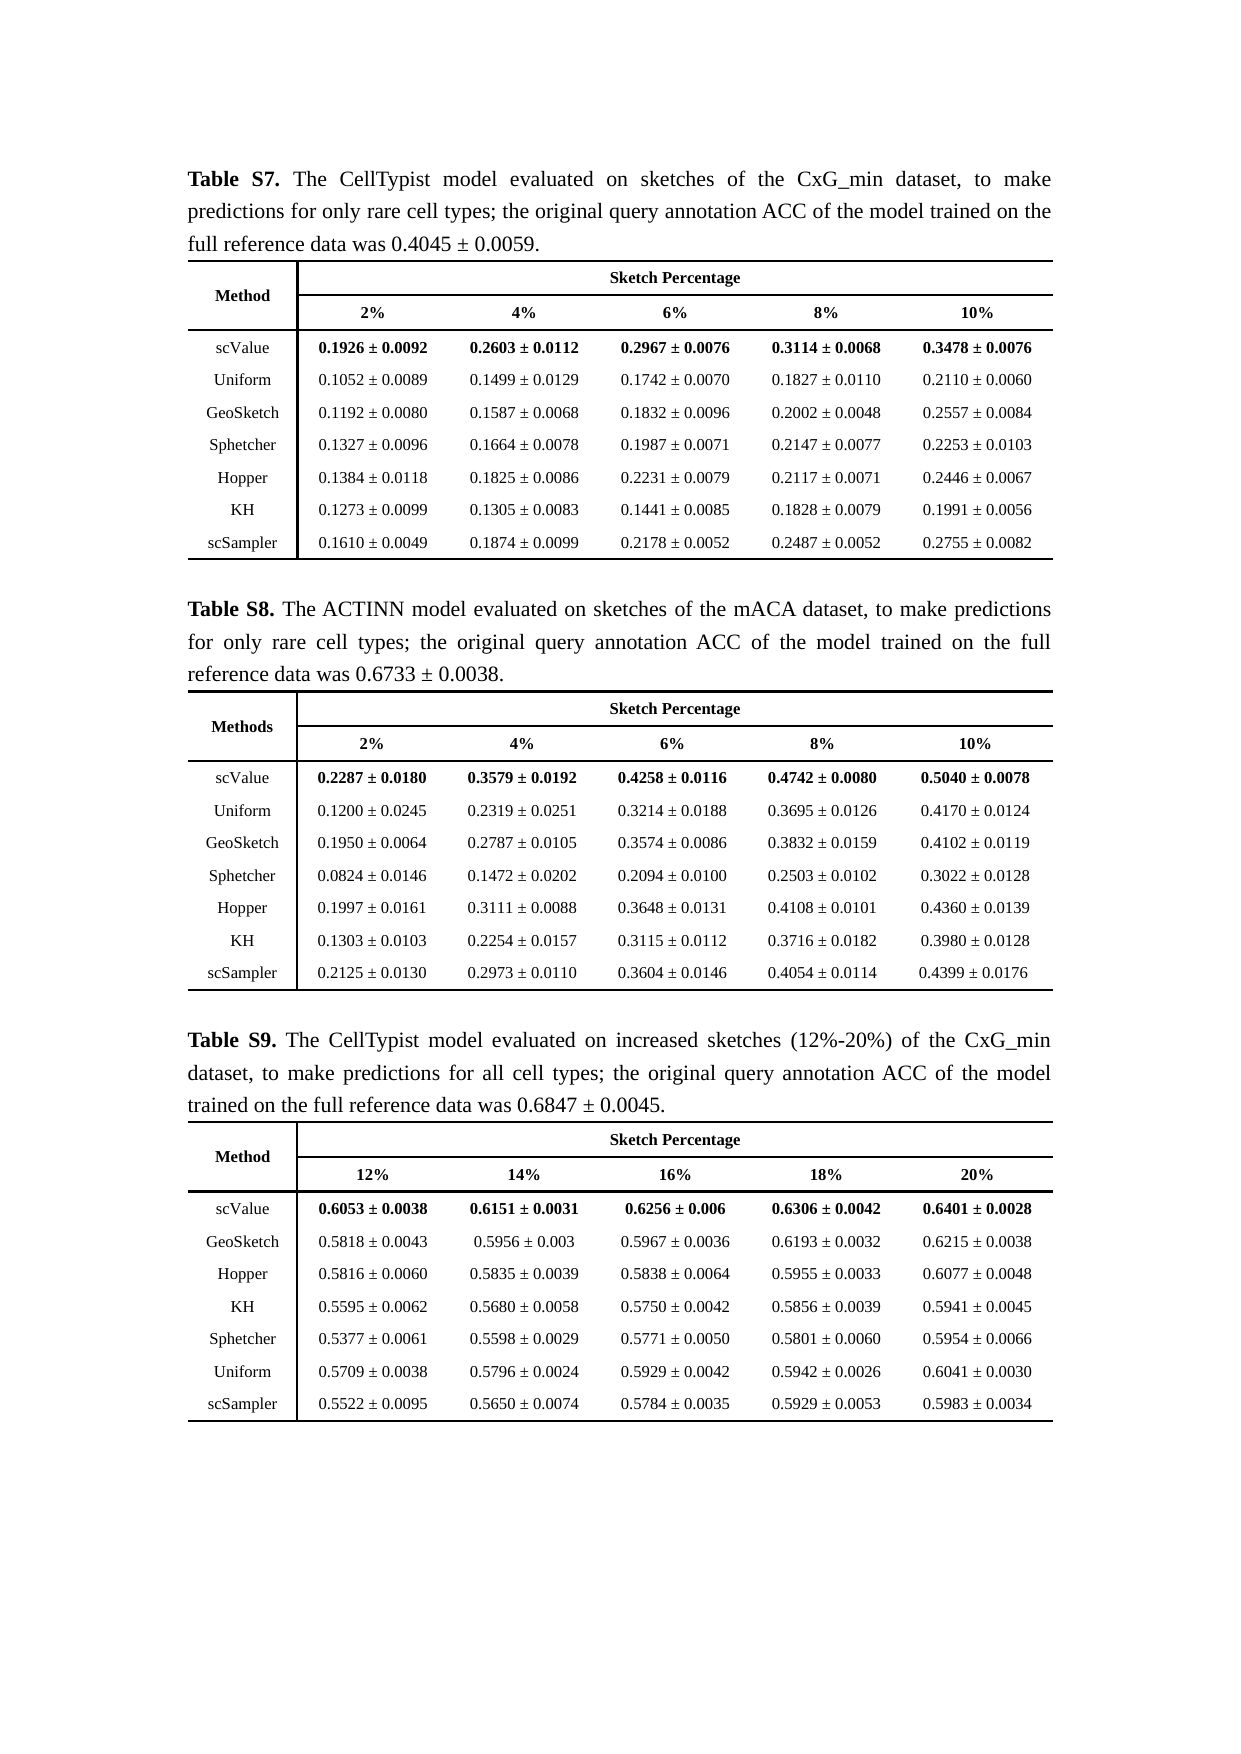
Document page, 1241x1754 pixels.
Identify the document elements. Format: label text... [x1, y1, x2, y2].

table_cell 0.2973 ± 0.0110 [447, 957, 597, 989]
table_cell 0.4108 ± 0.0101 [747, 892, 897, 924]
table_cell 0.6041 ± 0.0030 [902, 1355, 1053, 1387]
table_cell 2% [299, 296, 448, 329]
table_cell 0.6151 ± 0.0031 [449, 1193, 599, 1225]
table_cell 0.1987 ± 0.0071 [600, 428, 751, 461]
table_header Method [188, 262, 296, 329]
table_cell 0.1587 ± 0.0068 [449, 396, 599, 428]
table_cell scSampler [188, 957, 296, 989]
table_cell 0.4399 ± 0.0176 [898, 957, 1053, 989]
table_cell 0.5598 ± 0.0029 [449, 1323, 599, 1355]
table_cell 0.5522 ± 0.0095 [298, 1388, 448, 1420]
table_cell KH [188, 493, 296, 526]
table_cell 20% [902, 1158, 1053, 1190]
table_cell 0.5796 ± 0.0024 [449, 1355, 599, 1387]
table_cell 0.5835 ± 0.0039 [449, 1258, 599, 1290]
table_cell 0.2967 ± 0.0076 [600, 331, 751, 363]
table_cell 0.1827 ± 0.0110 [751, 363, 902, 396]
table_cell 0.6401 ± 0.0028 [902, 1193, 1053, 1225]
table_cell 0.1200 ± 0.0245 [298, 794, 447, 827]
text Table S8. The ACTINN model evaluated on sketches of the mACA dataset, to make predictions for only rare cell types; the original query annotation ACC of the model trained on the full reference data was 0.6733 ± 0.0038. [187, 593, 1053, 690]
table_cell 0.4258 ± 0.0116 [597, 762, 747, 794]
table_cell 2% [298, 727, 447, 759]
table_cell 0.2557 ± 0.0084 [902, 396, 1053, 428]
table_cell scValue [188, 762, 296, 794]
table_cell 0.1499 ± 0.0129 [449, 363, 599, 396]
table_cell 0.6215 ± 0.0038 [902, 1225, 1053, 1257]
table_cell scSampler [188, 526, 296, 558]
table_cell 16% [600, 1158, 751, 1190]
table_cell 0.5816 ± 0.0060 [298, 1258, 448, 1290]
table_cell 0.5954 ± 0.0066 [902, 1323, 1053, 1355]
table_cell scValue [188, 331, 296, 363]
table_cell 0.5955 ± 0.0033 [751, 1258, 902, 1290]
table_cell 0.5750 ± 0.0042 [600, 1290, 751, 1322]
table_cell 0.5983 ± 0.0034 [902, 1388, 1053, 1420]
table_cell 0.2487 ± 0.0052 [751, 526, 902, 558]
table_cell 0.1441 ± 0.0085 [600, 493, 751, 526]
table_cell 0.6053 ± 0.0038 [298, 1193, 448, 1225]
table_cell 0.1273 ± 0.0099 [299, 493, 448, 526]
table_cell 0.3115 ± 0.0112 [597, 924, 747, 957]
table_cell 0.5709 ± 0.0038 [298, 1355, 448, 1387]
table_cell Sphetcher [188, 859, 296, 892]
table_header Method [188, 1123, 296, 1190]
text Table S9. The CellTypist model evaluated on increased sketches (12%-20%) of the CxG_min dataset, to make predictions for all cell types; the original query annotation ACC of the model trained on the full reference data was 0.6847 ± 0.0045. [187, 1024, 1053, 1121]
table_cell 0.1991 ± 0.0056 [902, 493, 1053, 526]
table_cell 0.2147 ± 0.0077 [751, 428, 902, 461]
table_cell 0.2755 ± 0.0082 [902, 526, 1053, 558]
table_cell Sphetcher [188, 428, 296, 461]
table_cell 0.5967 ± 0.0036 [600, 1225, 751, 1257]
table_cell 0.5771 ± 0.0050 [600, 1323, 751, 1355]
table_cell 0.4360 ± 0.0139 [898, 892, 1053, 924]
table_cell 0.5040 ± 0.0078 [898, 762, 1053, 794]
table_cell 0.4102 ± 0.0119 [898, 827, 1053, 859]
table_header Sketch Percentage [299, 262, 1053, 294]
table_cell 10% [902, 296, 1053, 329]
table_cell 0.5929 ± 0.0042 [600, 1355, 751, 1387]
table_cell 0.5956 ± 0.003 [449, 1225, 599, 1257]
table_cell 0.5650 ± 0.0074 [449, 1388, 599, 1420]
table_cell 0.1664 ± 0.0078 [449, 428, 599, 461]
table_cell 8% [747, 727, 897, 759]
table_cell GeoSketch [188, 1225, 296, 1257]
table_cell 0.5680 ± 0.0058 [449, 1290, 599, 1322]
table_cell 6% [600, 296, 751, 329]
table_cell 0.3980 ± 0.0128 [898, 924, 1053, 957]
table_cell 0.1327 ± 0.0096 [299, 428, 448, 461]
table_cell 6% [597, 727, 747, 759]
table_cell GeoSketch [188, 827, 296, 859]
table_cell 0.2254 ± 0.0157 [447, 924, 597, 957]
table_cell scValue [188, 1193, 296, 1225]
table_cell 0.6193 ± 0.0032 [751, 1225, 902, 1257]
table_cell 0.1950 ± 0.0064 [298, 827, 447, 859]
table_cell 0.2178 ± 0.0052 [600, 526, 751, 558]
table_cell KH [188, 1290, 296, 1322]
table_cell 0.5941 ± 0.0045 [902, 1290, 1053, 1322]
table_cell 0.3648 ± 0.0131 [597, 892, 747, 924]
table_cell 0.2503 ± 0.0102 [747, 859, 897, 892]
table_cell 0.3579 ± 0.0192 [447, 762, 597, 794]
table_cell KH [188, 924, 296, 957]
table_cell 0.2110 ± 0.0060 [902, 363, 1053, 396]
table_cell Uniform [188, 794, 296, 827]
table_header Sketch Percentage [298, 1123, 1053, 1156]
table_cell 0.2125 ± 0.0130 [298, 957, 447, 989]
text Table S7. The CellTypist model evaluated on sketches of the CxG_min dataset, to make predictions for only rare cell types; the original query annotation ACC of the model trained on the full reference data was 0.4045 ± 0.0059. [187, 162, 1053, 259]
table_cell 0.5595 ± 0.0062 [298, 1290, 448, 1322]
table_cell 0.3478 ± 0.0076 [902, 331, 1053, 363]
table_cell 0.2787 ± 0.0105 [447, 827, 597, 859]
table_cell 18% [751, 1158, 902, 1190]
table_cell 0.1828 ± 0.0079 [751, 493, 902, 526]
table_cell Sphetcher [188, 1323, 296, 1355]
table_cell scSampler [188, 1388, 296, 1420]
table_cell 0.1832 ± 0.0096 [600, 396, 751, 428]
table_cell 14% [449, 1158, 599, 1190]
table_cell 0.5929 ± 0.0053 [751, 1388, 902, 1420]
table_cell 0.2094 ± 0.0100 [597, 859, 747, 892]
table_cell 0.3832 ± 0.0159 [747, 827, 897, 859]
table_cell 10% [898, 727, 1053, 759]
table_cell 12% [298, 1158, 448, 1190]
table_cell 0.6256 ± 0.006 [600, 1193, 751, 1225]
table_cell 0.0824 ± 0.0146 [298, 859, 447, 892]
table_cell 0.2231 ± 0.0079 [600, 461, 751, 493]
table_cell 0.1303 ± 0.0103 [298, 924, 447, 957]
table_cell 0.2253 ± 0.0103 [902, 428, 1053, 461]
table_cell 0.1742 ± 0.0070 [600, 363, 751, 396]
table_cell GeoSketch [188, 396, 296, 428]
table_cell 0.3604 ± 0.0146 [597, 957, 747, 989]
table_cell 0.1926 ± 0.0092 [299, 331, 448, 363]
table_cell 0.4054 ± 0.0114 [747, 957, 897, 989]
table_cell 0.5856 ± 0.0039 [751, 1290, 902, 1322]
table_cell 0.4170 ± 0.0124 [898, 794, 1053, 827]
table_cell 0.3716 ± 0.0182 [747, 924, 897, 957]
table_cell 0.1384 ± 0.0118 [299, 461, 448, 493]
table_cell 0.1052 ± 0.0089 [299, 363, 448, 396]
table_cell 0.2287 ± 0.0180 [298, 762, 447, 794]
table_cell 0.5377 ± 0.0061 [298, 1323, 448, 1355]
table_cell 0.2002 ± 0.0048 [751, 396, 902, 428]
table_cell 0.2117 ± 0.0071 [751, 461, 902, 493]
table_cell 0.3114 ± 0.0068 [751, 331, 902, 363]
table_cell Hopper [188, 1258, 296, 1290]
table_cell 0.1997 ± 0.0161 [298, 892, 447, 924]
table_cell Hopper [188, 461, 296, 493]
table_cell 0.1305 ± 0.0083 [449, 493, 599, 526]
table_cell 4% [449, 296, 599, 329]
table_cell 4% [447, 727, 597, 759]
table_cell 0.5838 ± 0.0064 [600, 1258, 751, 1290]
table_cell 0.3574 ± 0.0086 [597, 827, 747, 859]
table_cell 0.4742 ± 0.0080 [747, 762, 897, 794]
table_cell 0.6077 ± 0.0048 [902, 1258, 1053, 1290]
table_cell 0.3022 ± 0.0128 [898, 859, 1053, 892]
table_cell 0.5818 ± 0.0043 [298, 1225, 448, 1257]
table_header Sketch Percentage [298, 693, 1053, 725]
table_cell 8% [751, 296, 902, 329]
table_cell Uniform [188, 363, 296, 396]
table_cell 0.1825 ± 0.0086 [449, 461, 599, 493]
table_header Methods [188, 693, 296, 759]
table_cell 0.3214 ± 0.0188 [597, 794, 747, 827]
table_cell 0.2319 ± 0.0251 [447, 794, 597, 827]
table_cell 0.2446 ± 0.0067 [902, 461, 1053, 493]
table_cell 0.5801 ± 0.0060 [751, 1323, 902, 1355]
table_cell 0.6306 ± 0.0042 [751, 1193, 902, 1225]
table_cell 0.3695 ± 0.0126 [747, 794, 897, 827]
table_cell 0.1472 ± 0.0202 [447, 859, 597, 892]
table_cell 0.3111 ± 0.0088 [447, 892, 597, 924]
table_cell 0.1610 ± 0.0049 [299, 526, 448, 558]
table_cell 0.2603 ± 0.0112 [449, 331, 599, 363]
table_cell 0.5784 ± 0.0035 [600, 1388, 751, 1420]
table_cell Uniform [188, 1355, 296, 1387]
table_cell 0.1192 ± 0.0080 [299, 396, 448, 428]
table_cell 0.5942 ± 0.0026 [751, 1355, 902, 1387]
table_cell 0.1874 ± 0.0099 [449, 526, 599, 558]
table_cell Hopper [188, 892, 296, 924]
